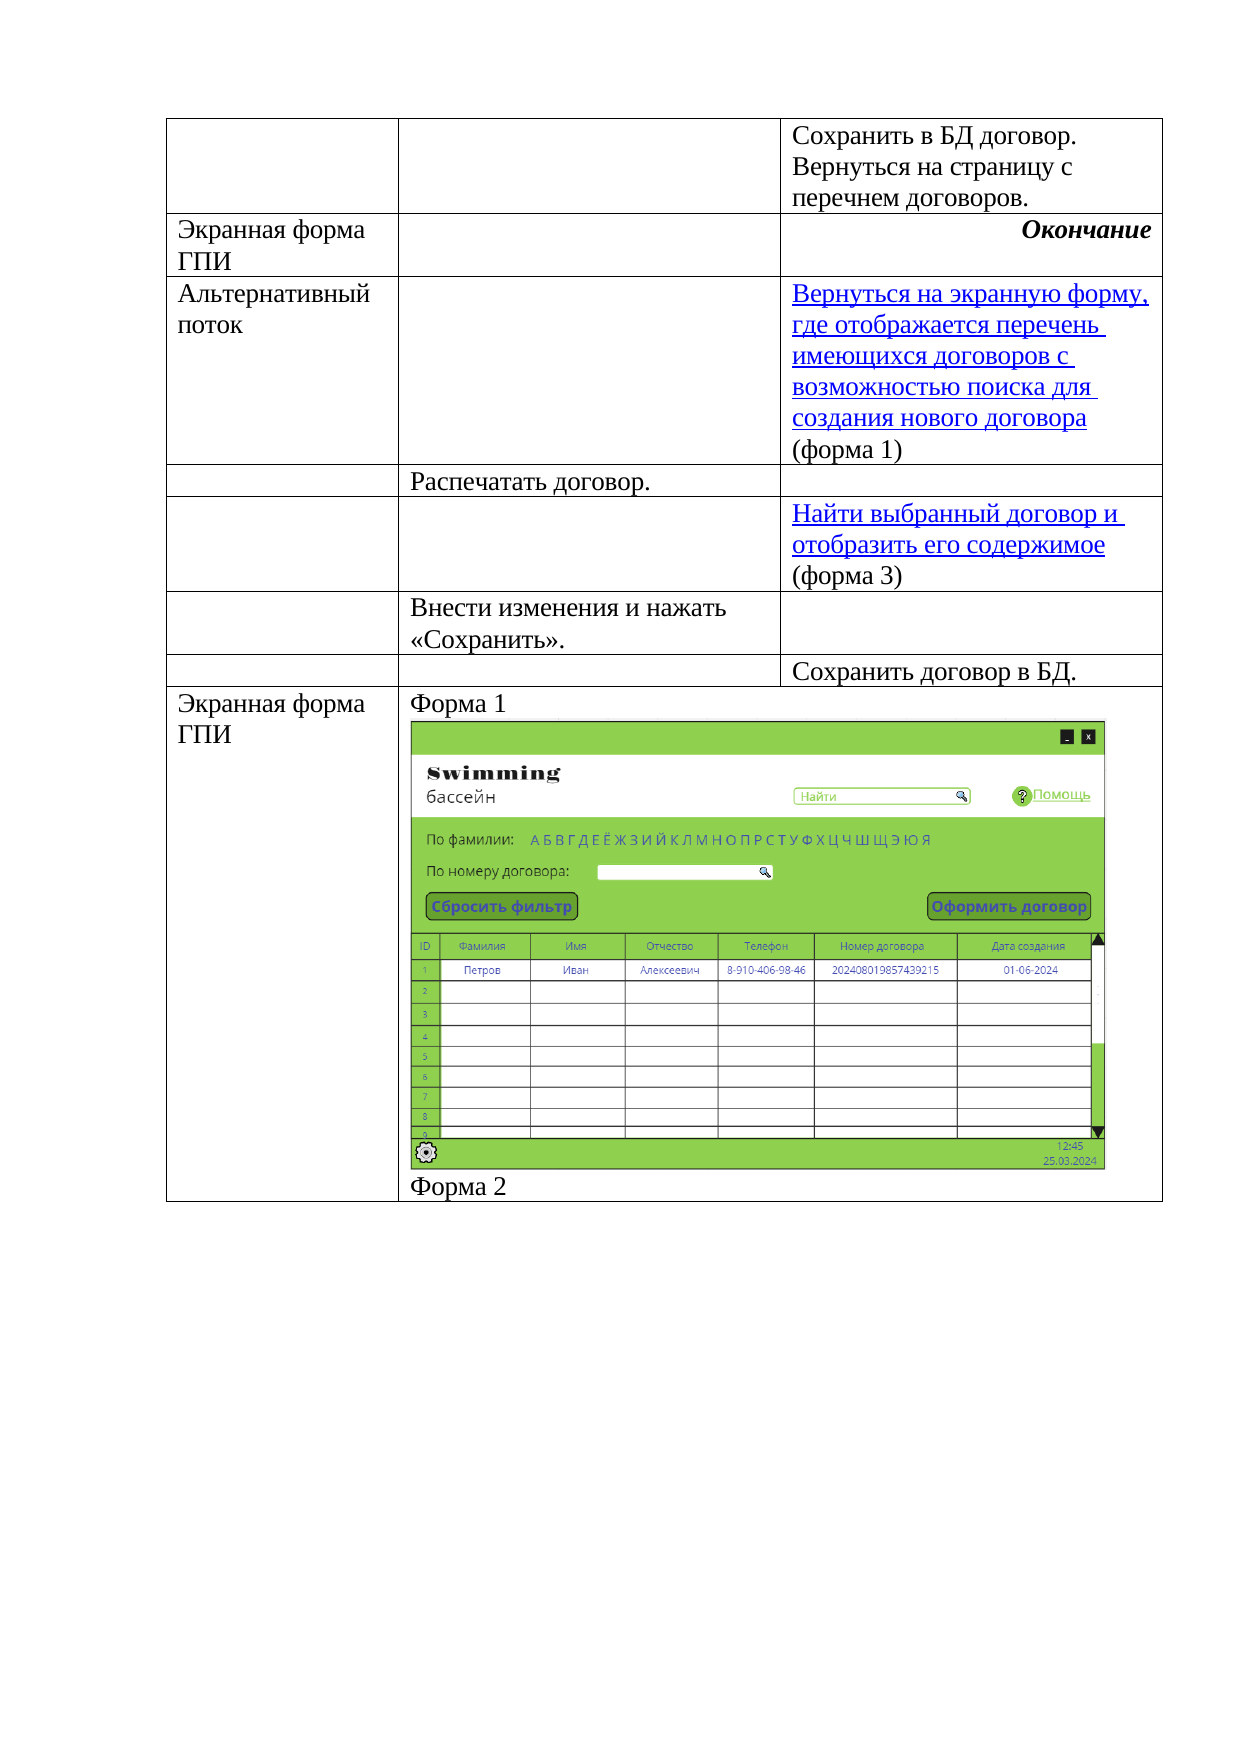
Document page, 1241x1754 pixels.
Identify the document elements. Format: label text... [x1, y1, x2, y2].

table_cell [781, 119, 1162, 213]
table_cell Форма 1 Форма 2 Форма 3 [399, 687, 1162, 1201]
table_cell Найти выбранный договор и отобразить его содержимое (форма 3) [781, 497, 1162, 591]
picture [410, 718, 1107, 1170]
table_cell Распечатать договор. [399, 465, 780, 496]
table_cell Экранная форма ГПИ [167, 214, 398, 276]
table_cell [167, 592, 398, 654]
table_cell [399, 655, 780, 686]
table_cell Альтернативный поток [167, 277, 398, 464]
table_cell [781, 592, 1162, 654]
table_cell [781, 465, 1162, 496]
table_cell [399, 214, 780, 276]
table_cell Внести изменения и нажать «Сохранить». [399, 592, 780, 654]
table_cell [399, 277, 780, 464]
table_cell [399, 497, 780, 591]
table_cell [167, 465, 398, 496]
table_cell [167, 655, 398, 686]
table_cell Окончание [781, 214, 1162, 276]
table_cell Сохранить договор в БД. [781, 655, 1162, 686]
table_cell [399, 119, 780, 213]
table_cell [167, 497, 398, 591]
table_cell Экранная форма ГПИ [167, 687, 398, 1201]
table_cell Вернуться на экранную форму, где отображается перечень имеющихся договоров с возможностью поиска для создания нового договора (форма 1) [781, 277, 1162, 464]
